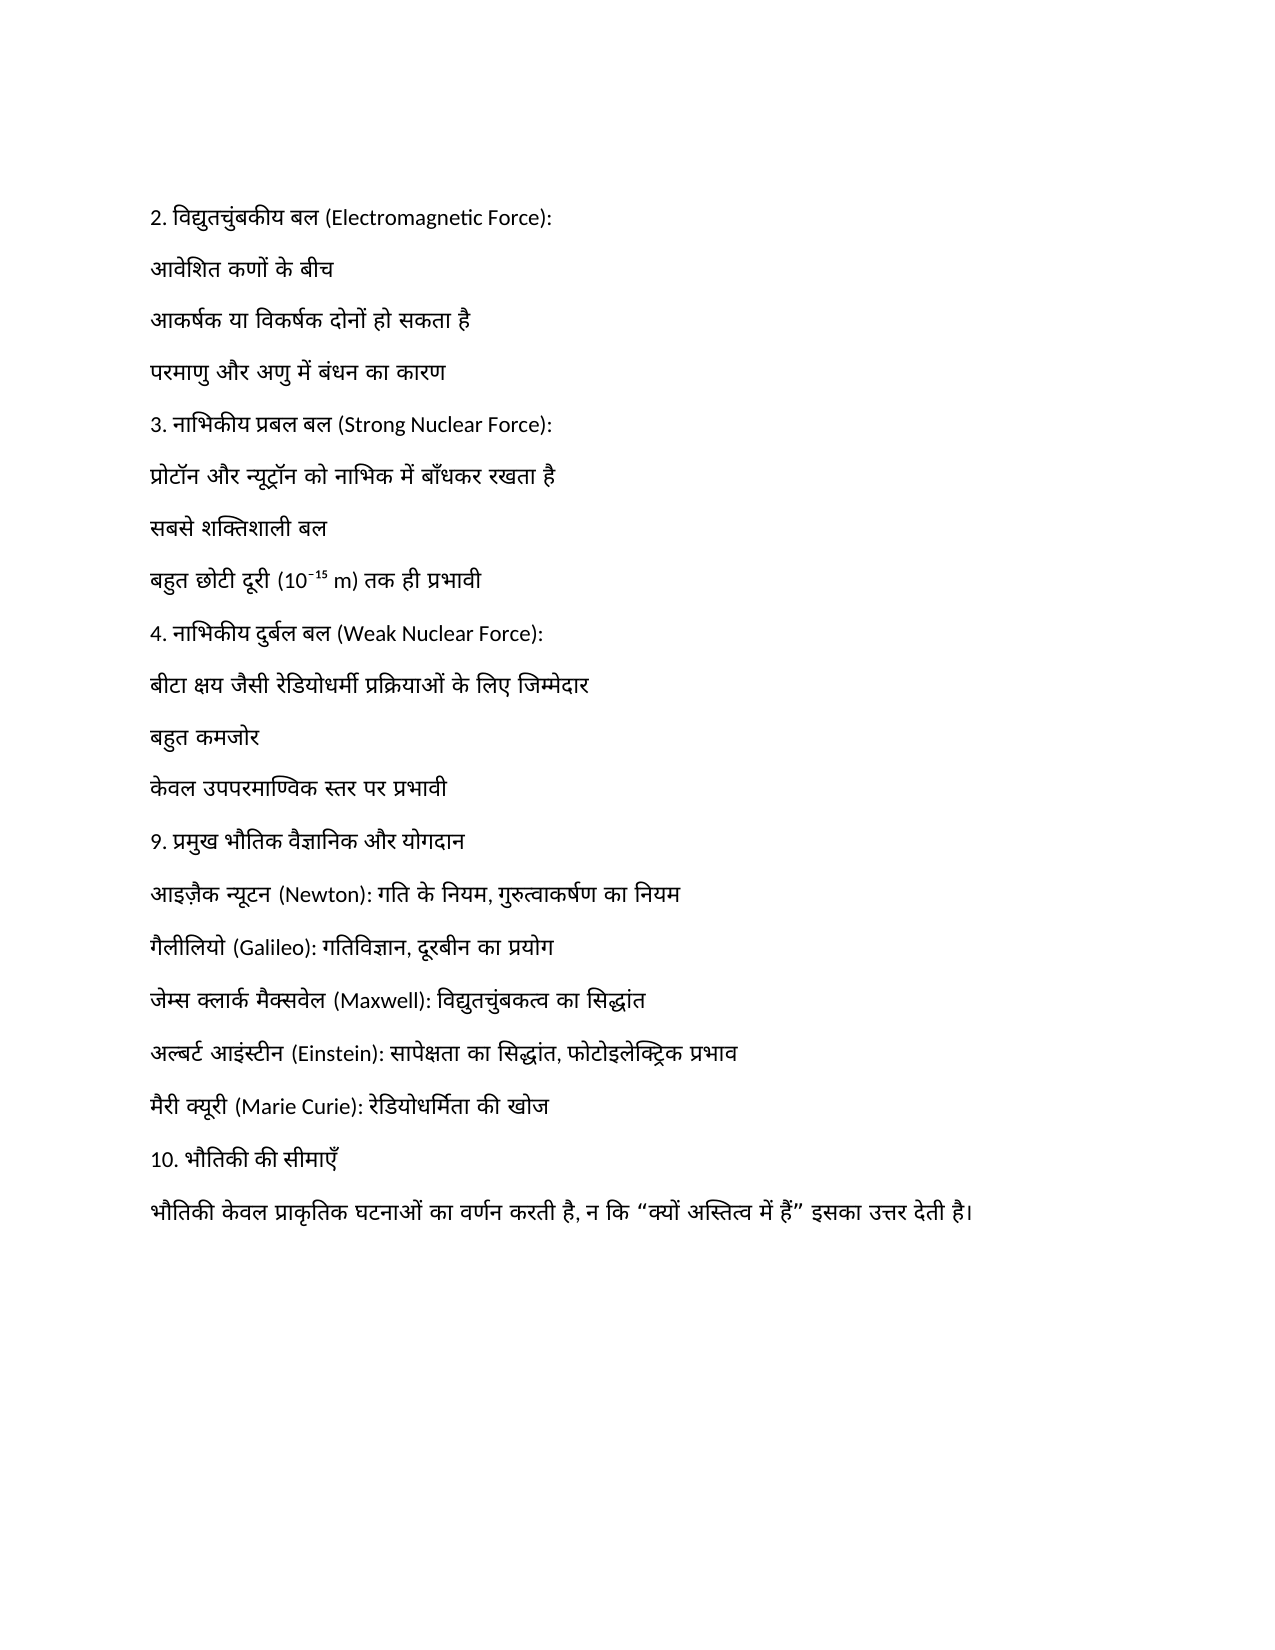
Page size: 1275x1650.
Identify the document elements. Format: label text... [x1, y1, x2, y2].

text बीटा क्षय जैसी रेडियोधर्मी प्रक्रियाओं के लिए जिम्मेदार [150, 672, 1125, 699]
text बहुत कमजोर [150, 724, 1125, 751]
text आइज़ैक न्यूटन (Newton): गति के नियम, गुरुत्वाकर्षण का नियम [150, 880, 1125, 908]
text जेम्स क्लार्क मैक्सवेल (Maxwell): विद्युतचुंबकत्व का सिद्धांत [150, 986, 1125, 1014]
text आवेशित कणों के बीच [150, 256, 1125, 283]
text परमाणु और अणु में बंधन का कारण [150, 359, 1125, 386]
text 9. प्रमुख भौतिक वैज्ञानिक और योगदान [150, 827, 1125, 855]
text 3. नाभिकीय प्रबल बल (Strong Nuclear Force): [150, 410, 1125, 438]
text सबसे शक्तिशाली बल [150, 515, 1125, 542]
text केवल उपपरमाण्विक स्तर पर प्रभावी [150, 775, 1125, 802]
text गैलीलियो (Galileo): गतिविज्ञान, दूरबीन का प्रयोग [150, 933, 1125, 961]
text प्रोटॉन और न्यूट्रॉन को नाभिक में बाँधकर रखता है [150, 463, 1125, 490]
text भौतिकी केवल प्राकृतिक घटनाओं का वर्णन करती है, न कि “क्यों अस्तित्व में हैं” इसका उत्तर देती है। [150, 1198, 1125, 1226]
text 10. भौतिकी की सीमाएँ [150, 1145, 1125, 1173]
text अल्बर्ट आइंस्टीन (Einstein): सापेक्षता का सिद्धांत, फोटोइलेक्ट्रिक प्रभाव [150, 1039, 1125, 1067]
text मैरी क्यूरी (Marie Curie): रेडियोधर्मिता की खोज [150, 1092, 1125, 1120]
text 4. नाभिकीय दुर्बल बल (Weak Nuclear Force): [150, 619, 1125, 647]
text बहुत छोटी दूरी (10⁻¹⁵ m) तक ही प्रभावी [150, 566, 1125, 594]
text आकर्षक या विकर्षक दोनों हो सकता है [150, 307, 1125, 334]
text 2. विद्युतचुंबकीय बल (Electromagnetic Force): [150, 203, 1125, 231]
